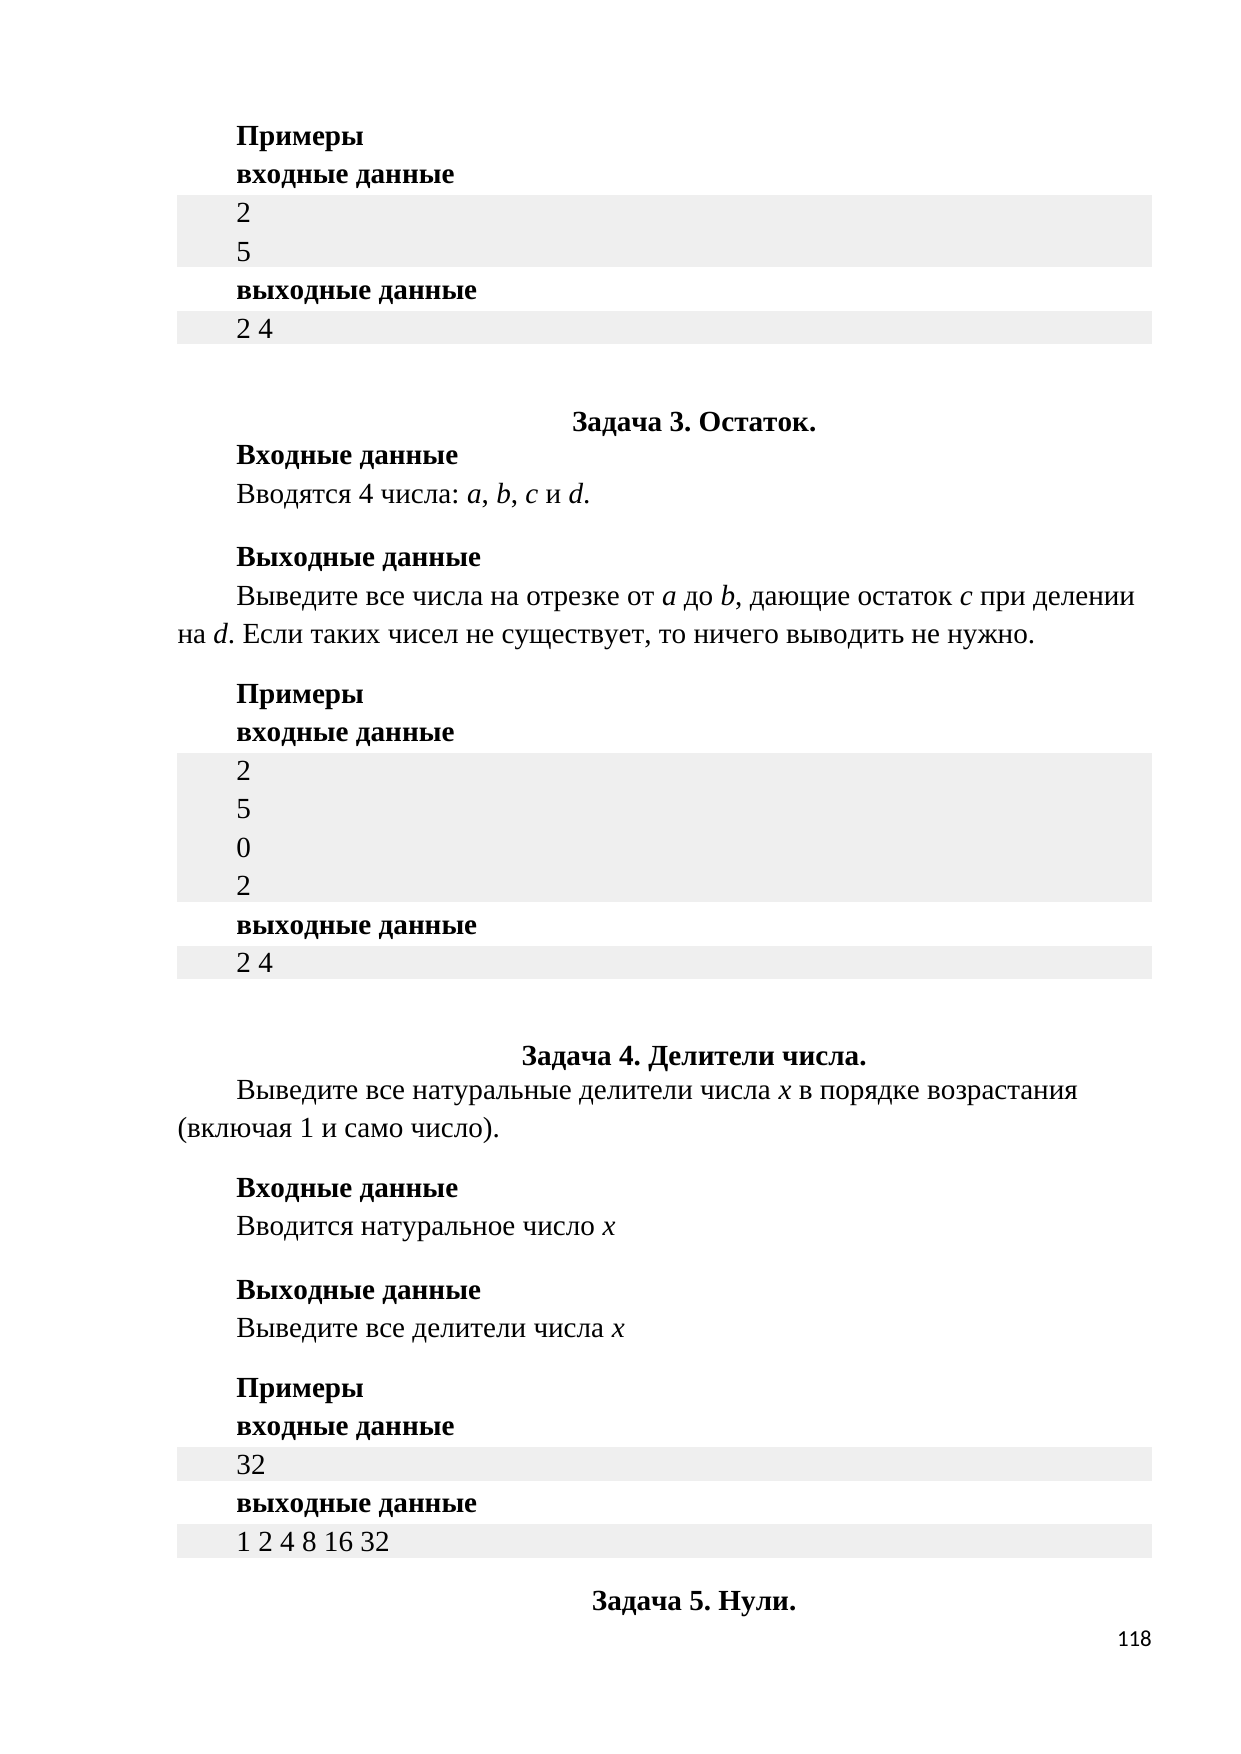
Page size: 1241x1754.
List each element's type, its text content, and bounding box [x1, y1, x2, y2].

text Выходные данные [177, 1272, 1152, 1306]
text входные данные [177, 714, 1152, 748]
text Примеры [177, 118, 1152, 152]
text Выходные данные [177, 539, 1152, 573]
text 2 [177, 753, 1152, 786]
text входные данные [177, 157, 1152, 190]
text 1 2 4 8 16 32 [177, 1524, 1152, 1558]
text 2 [177, 868, 1152, 902]
text Входные данные [177, 1170, 1152, 1203]
text 0 [177, 830, 1152, 863]
text выходные данные [177, 272, 1152, 306]
text 5 [177, 234, 1152, 267]
text Задача 3. Остаток. [177, 404, 1152, 437]
text выходные данные [177, 907, 1152, 941]
text Задача 4. Делители числа. [177, 1038, 1152, 1072]
text Примеры [177, 676, 1152, 709]
text 5 [177, 791, 1152, 825]
text Выведите все делители числа x [177, 1311, 1152, 1344]
text Вводится натуральное число x [177, 1208, 1152, 1242]
text Задача 5. Нули. [177, 1583, 1152, 1617]
text 2 4 [177, 311, 1152, 344]
text 32 [177, 1447, 1152, 1481]
text Входные данные [177, 437, 1152, 471]
text 2 [177, 195, 1152, 229]
text входные данные [177, 1408, 1152, 1442]
text Примеры [177, 1370, 1152, 1403]
text выходные данные [177, 1486, 1152, 1519]
text Выведите все натуральные делители числа x в порядке возрастания (включая 1 и само число). [177, 1072, 1152, 1144]
text Вводятся 4 числа: a, b, c и d. [177, 476, 1152, 509]
text Выведите все числа на отрезке от a до b, дающие остаток c при делении на d. Если таких чисел не существует, то ничего выводить не нужно. [177, 578, 1152, 650]
text 2 4 [177, 946, 1152, 979]
